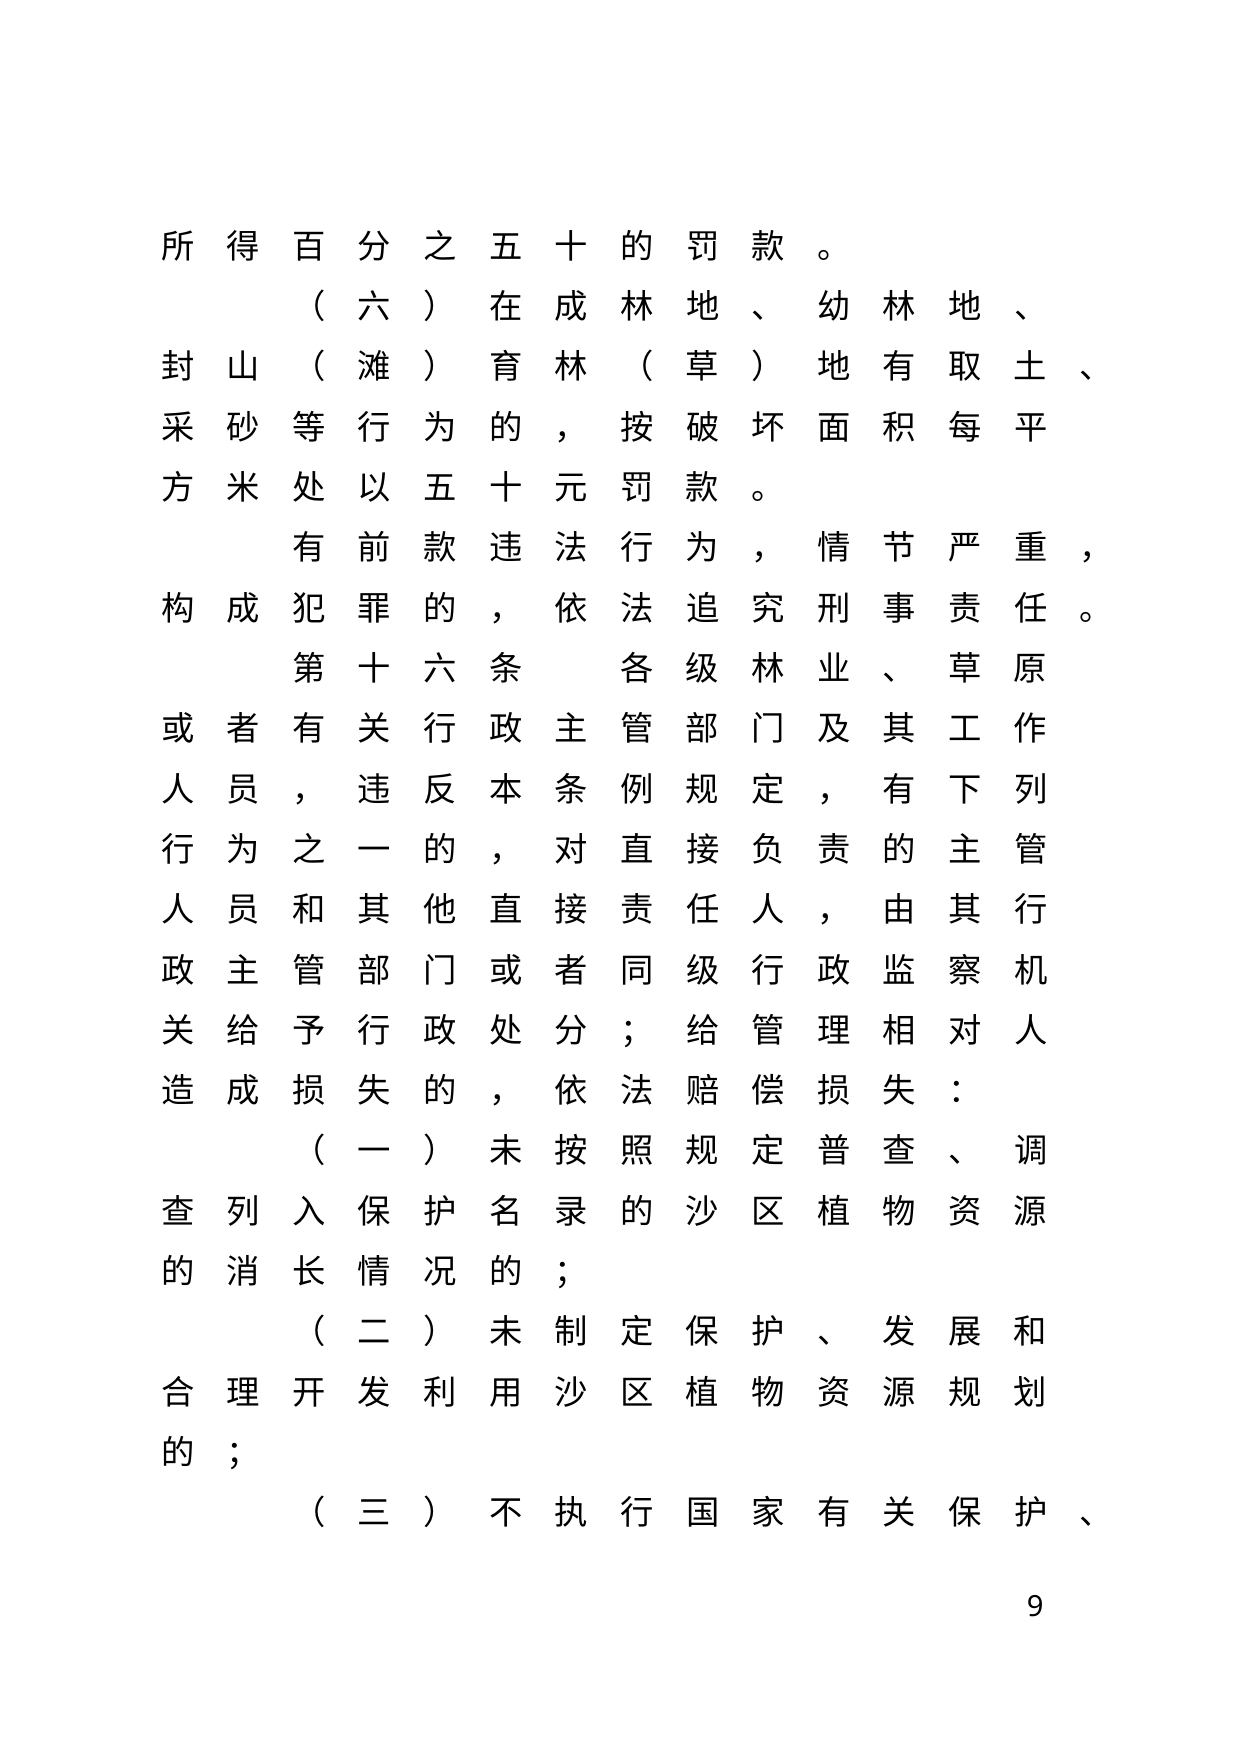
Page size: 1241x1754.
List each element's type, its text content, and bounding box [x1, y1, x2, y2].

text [161, 1480, 1079, 1540]
text 有前款违法行为，情节严重，构成犯罪的，依法追究刑事责任。 [161, 515, 1079, 636]
text （一）未按照规定普查、调查列入保护名录的沙区植物资源的消长情况的； [161, 1118, 1079, 1299]
text （二）未制定保护、发展和合理开发利用沙区植物资源规划的； [161, 1299, 1079, 1480]
text 第十六条 各级林业、草原或者有关行政主管部门及其工作人员，违反本条例规定，有下列行为之一的，对直接负责的主管人员和其他直接责任人，由其行政主管部门或者同级行政监察机关给予行政处分；给管理相对人造成损失的，依法赔偿损失： [161, 636, 1079, 1118]
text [161, 213, 1079, 274]
text （六）在成林地、幼林地、封山（滩）育林（草）地有取土、采砂等行为的，按破坏面积每平方米处以五十元罚款。 [161, 274, 1079, 515]
